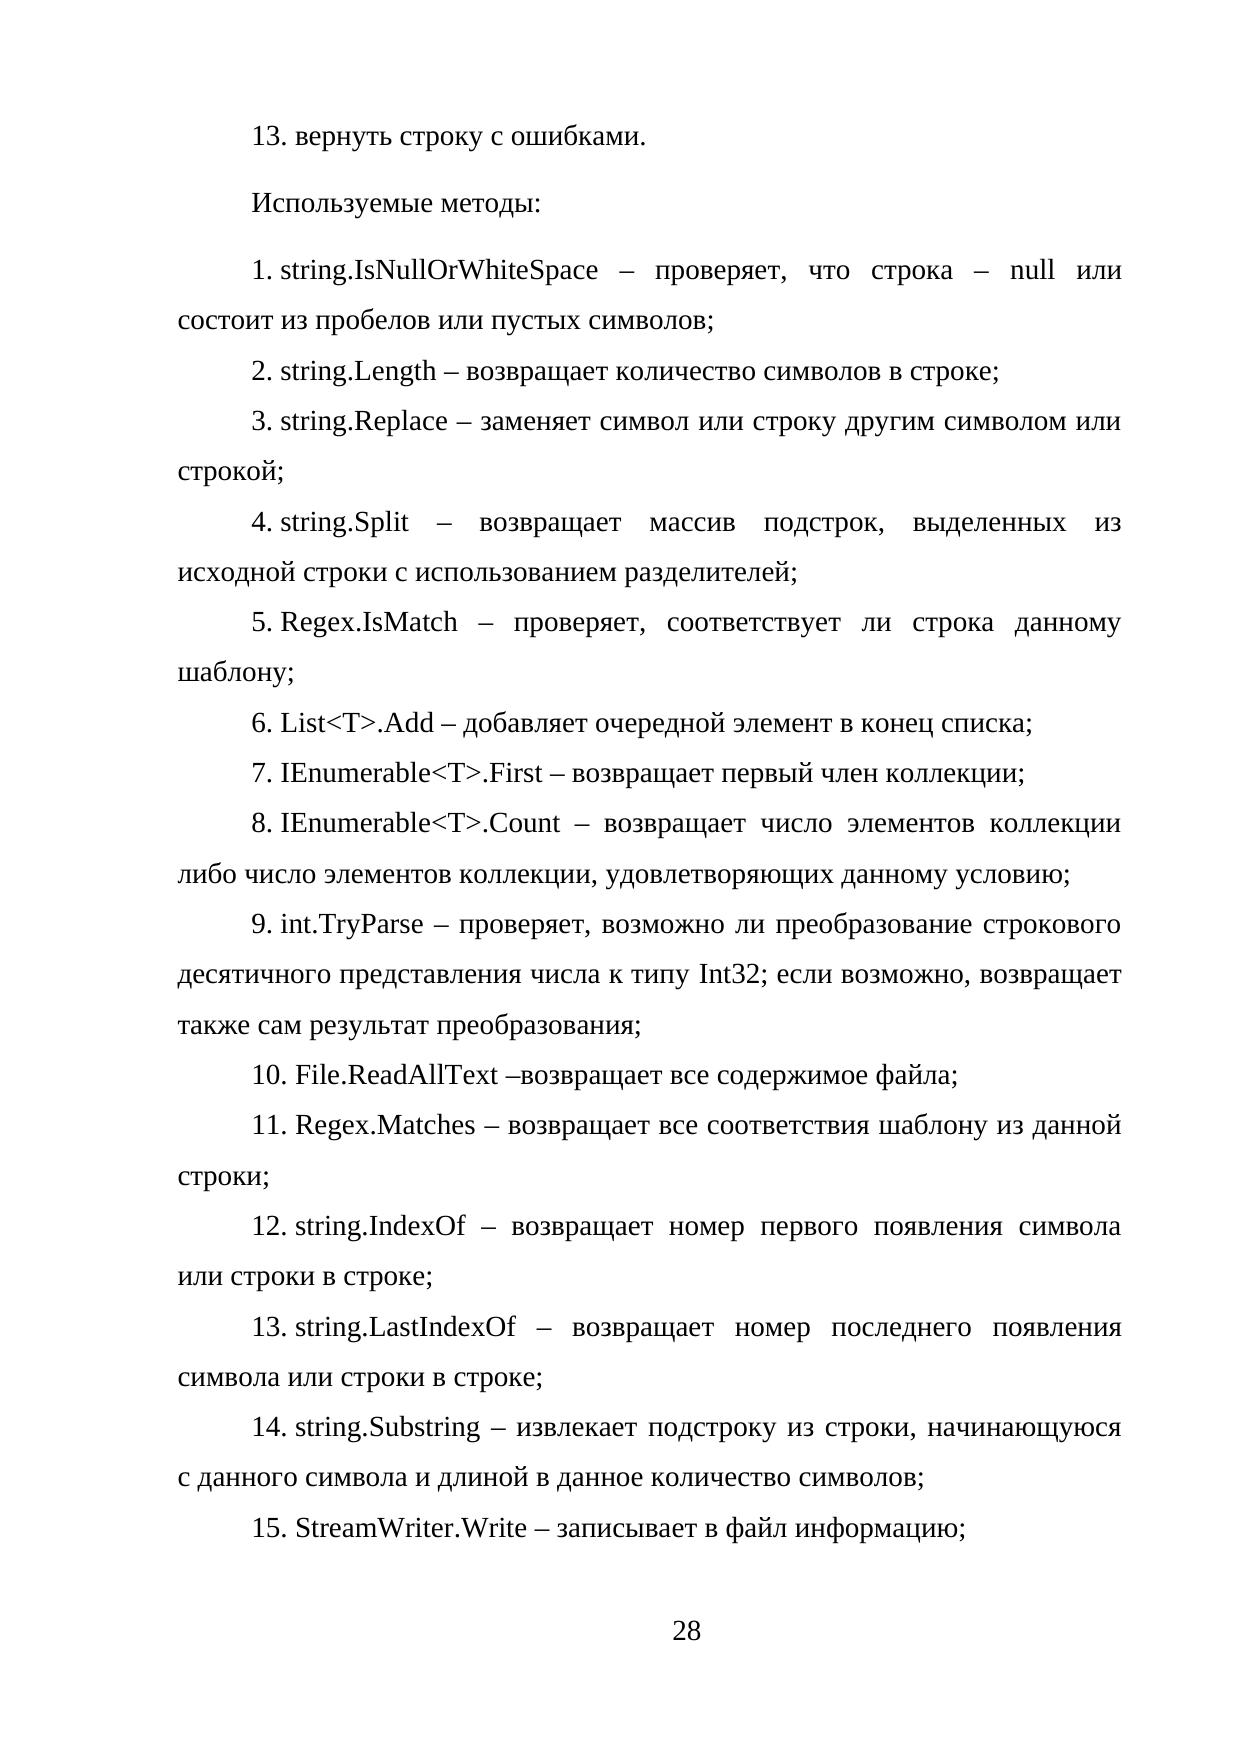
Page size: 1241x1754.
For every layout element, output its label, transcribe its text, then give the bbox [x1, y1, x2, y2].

list string.LastIndexOf – возвращает номер последнего появления символа или строки в строке; [177, 1309, 1122, 1392]
list string.IsNullOrWhiteSpace – проверяет, что строка – null или состоит из пробелов или пустых символов; [177, 252, 1122, 336]
list string.IndexOf – возвращает номер первого появления символа или строки в строке; [177, 1208, 1122, 1292]
list StreamWriter.Write – записывает в файл информацию; [177, 1510, 1122, 1543]
list Regex.Matches – возвращает все соответствия шаблону из данной строки; [177, 1107, 1122, 1191]
list string.Split – возвращает массив подстрок, выделенных из исходной строки с использованием разделителей; [177, 504, 1122, 587]
list Regex.IsMatch – проверяет, соответствует ли строка данному шаблону; [177, 604, 1122, 688]
list string.Replace – заменяет символ или строку другим символом или строкой; [177, 403, 1122, 487]
list string.Length – возвращает количество символов в строке; [177, 353, 1122, 386]
list вернуть строку с ошибками. [177, 118, 1122, 152]
list List<T>.Add – добавляет очередной элемент в конец списка; [177, 705, 1122, 738]
text Используемые методы: [177, 185, 1122, 219]
list int.TryParse – проверяет, возможно ли преобразование строкового десятичного представления числа к типу Int32; если возможно, возвращает также сам результат преобразования; [177, 906, 1122, 1040]
list IEnumerable<T>.Count – возвращает число элементов коллекции либо число элементов коллекции, удовлетворяющих данному условию; [177, 806, 1122, 889]
list IEnumerable<T>.First – возвращает первый член коллекции; [177, 755, 1122, 789]
list File.ReadAllText –возвращает все содержимое файла; [177, 1057, 1122, 1091]
list string.Substring – извлекает подстроку из строки, начинающуюся с данного символа и длиной в данное количество символов; [177, 1409, 1122, 1493]
